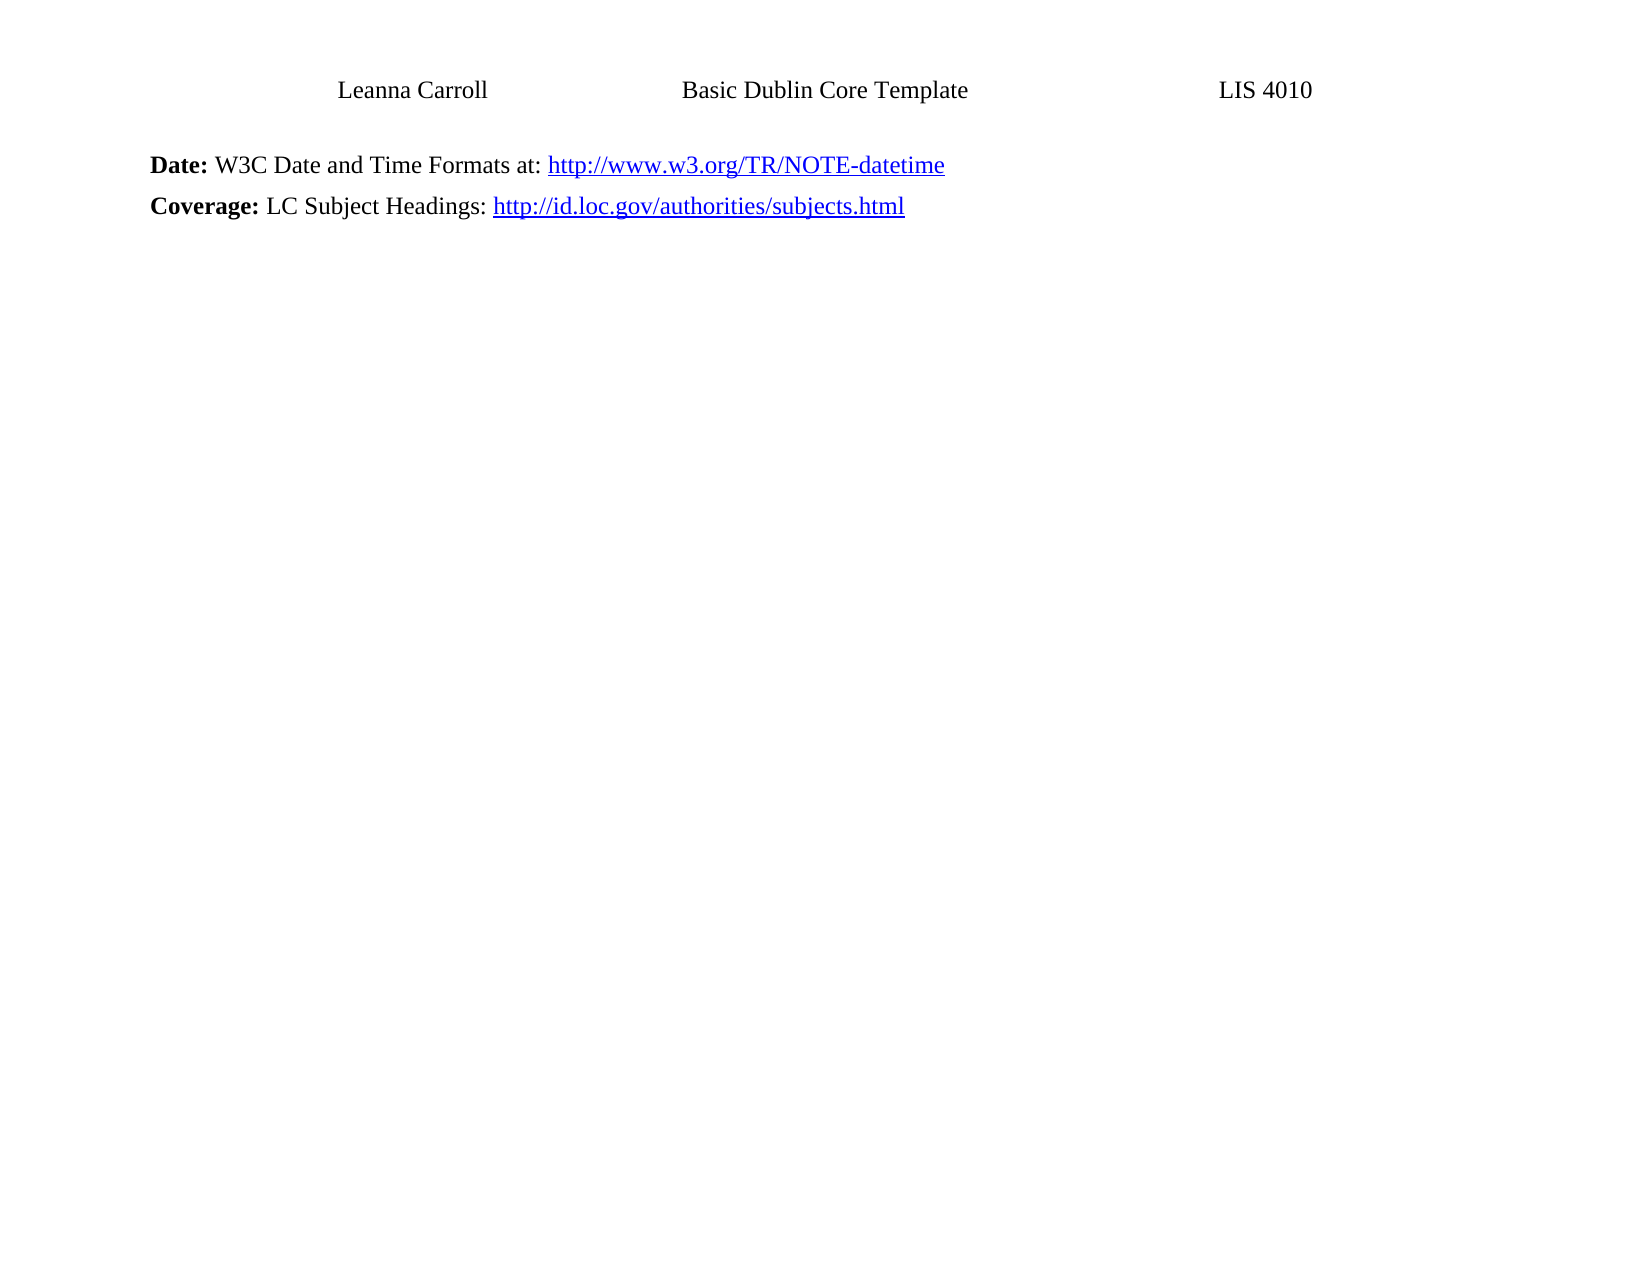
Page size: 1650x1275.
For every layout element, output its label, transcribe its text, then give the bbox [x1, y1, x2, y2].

text Coverage: LC Subject Headings: http://id.loc.gov/authorities/subjects.html [150, 191, 1500, 220]
text Date: W3C Date and Time Formats at: http://www.w3.org/TR/NOTE-datetime [150, 150, 1500, 179]
